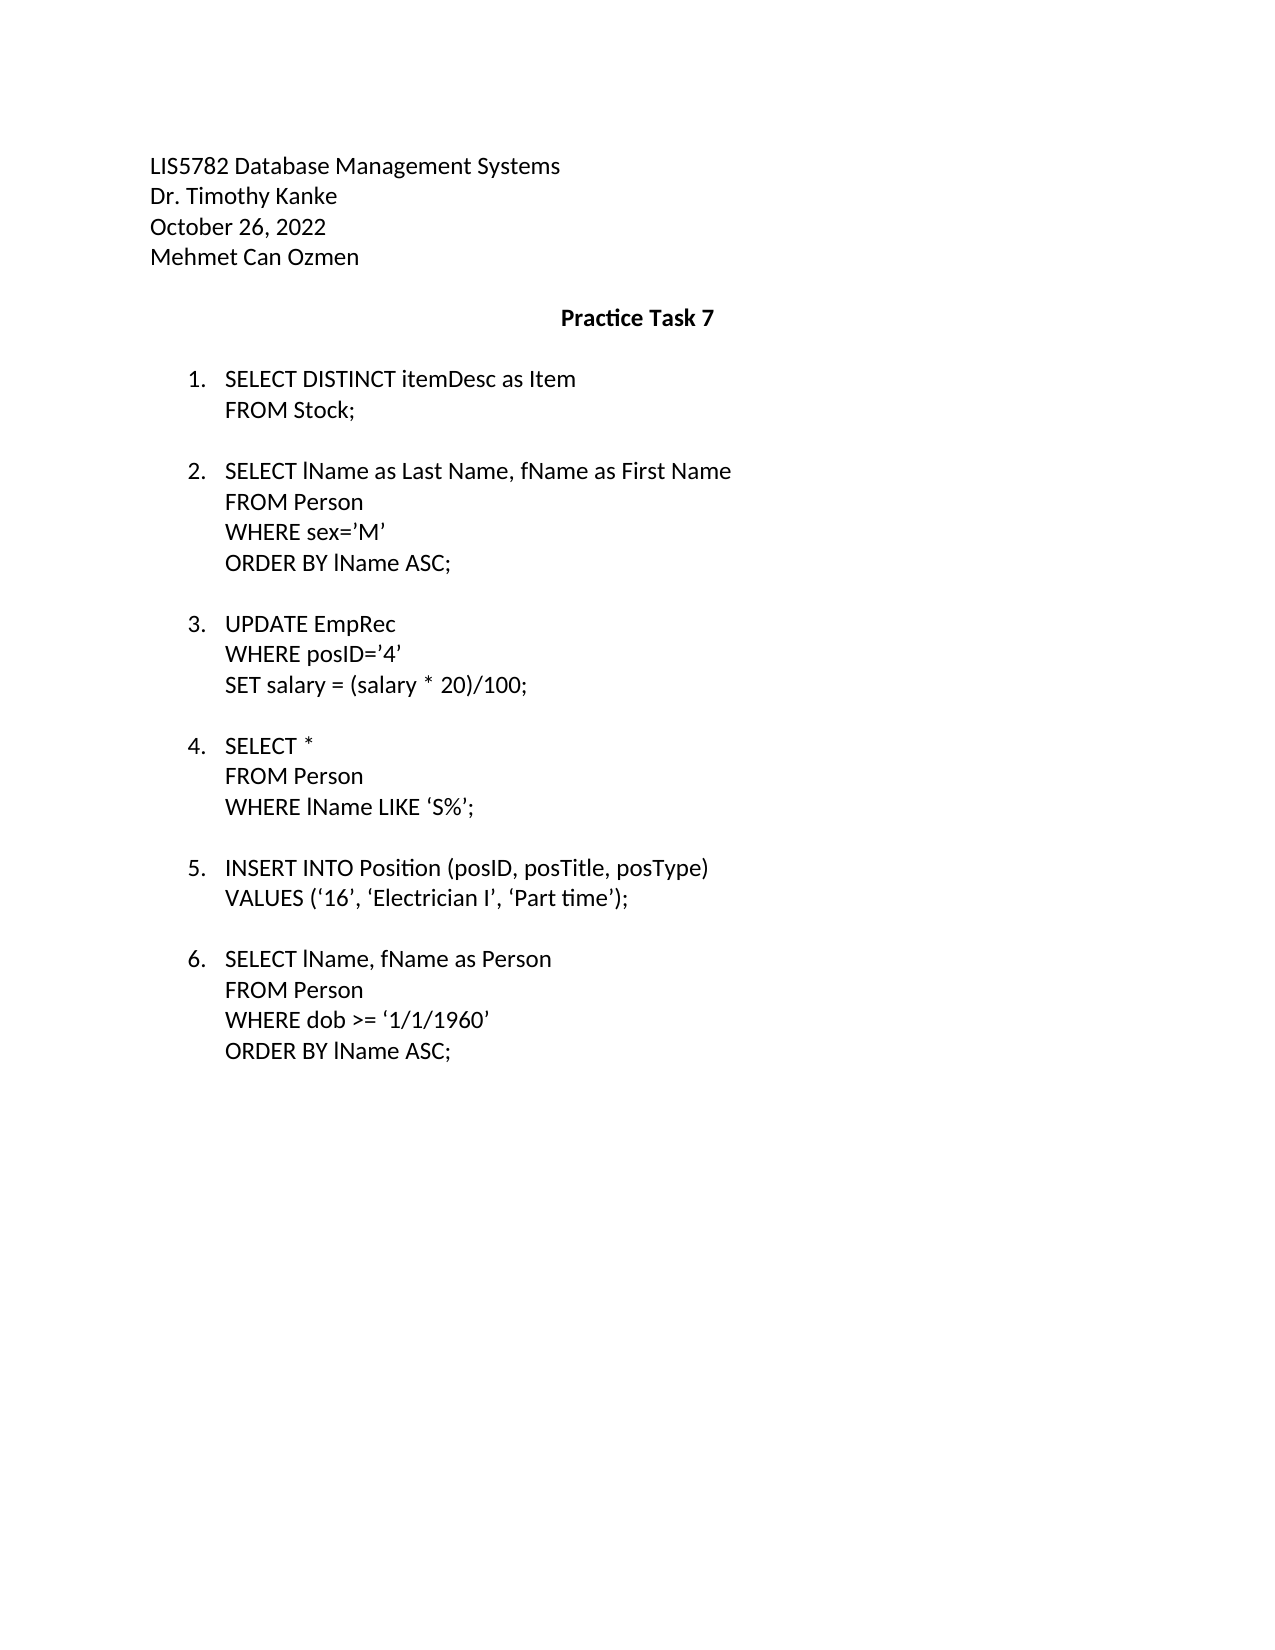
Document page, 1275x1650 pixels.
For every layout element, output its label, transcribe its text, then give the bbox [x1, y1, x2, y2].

list FROM Stock; [225, 394, 1125, 425]
list SELECT DISTINCT itemDesc as Item [187, 364, 1125, 394]
list ORDER BY lName ASC; [225, 1035, 1125, 1066]
list ORDER BY lName ASC; [225, 547, 1125, 577]
text Practice Task 7 [150, 303, 1125, 333]
list FROM Person [225, 760, 1125, 791]
list SELECT lName, fName as Person [187, 943, 1125, 974]
text October 26, 2022 [150, 211, 1125, 242]
list VALUES (‘16’, ‘Electrician I’, ‘Part time’); [225, 882, 1125, 913]
list FROM Person [225, 486, 1125, 516]
text LIS5782 Database Management Systems [150, 150, 1125, 181]
list WHERE posID=’4’ [225, 638, 1125, 669]
list WHERE lName LIKE ‘S%’; [225, 791, 1125, 821]
list SELECT lName as Last Name, fName as First Name [187, 455, 1125, 486]
list FROM Person [225, 974, 1125, 1004]
list INSERT INTO Position (posID, posTitle, posType) [187, 852, 1125, 882]
text Dr. Timothy Kanke [150, 181, 1125, 211]
list SET salary = (salary * 20)/100; [225, 669, 1125, 699]
list WHERE sex=’M’ [225, 516, 1125, 547]
list UPDATE EmpRec [187, 608, 1125, 638]
list SELECT * [187, 730, 1125, 760]
list WHERE dob >= ‘1/1/1960’ [225, 1004, 1125, 1035]
text Mehmet Can Ozmen [150, 242, 1125, 272]
